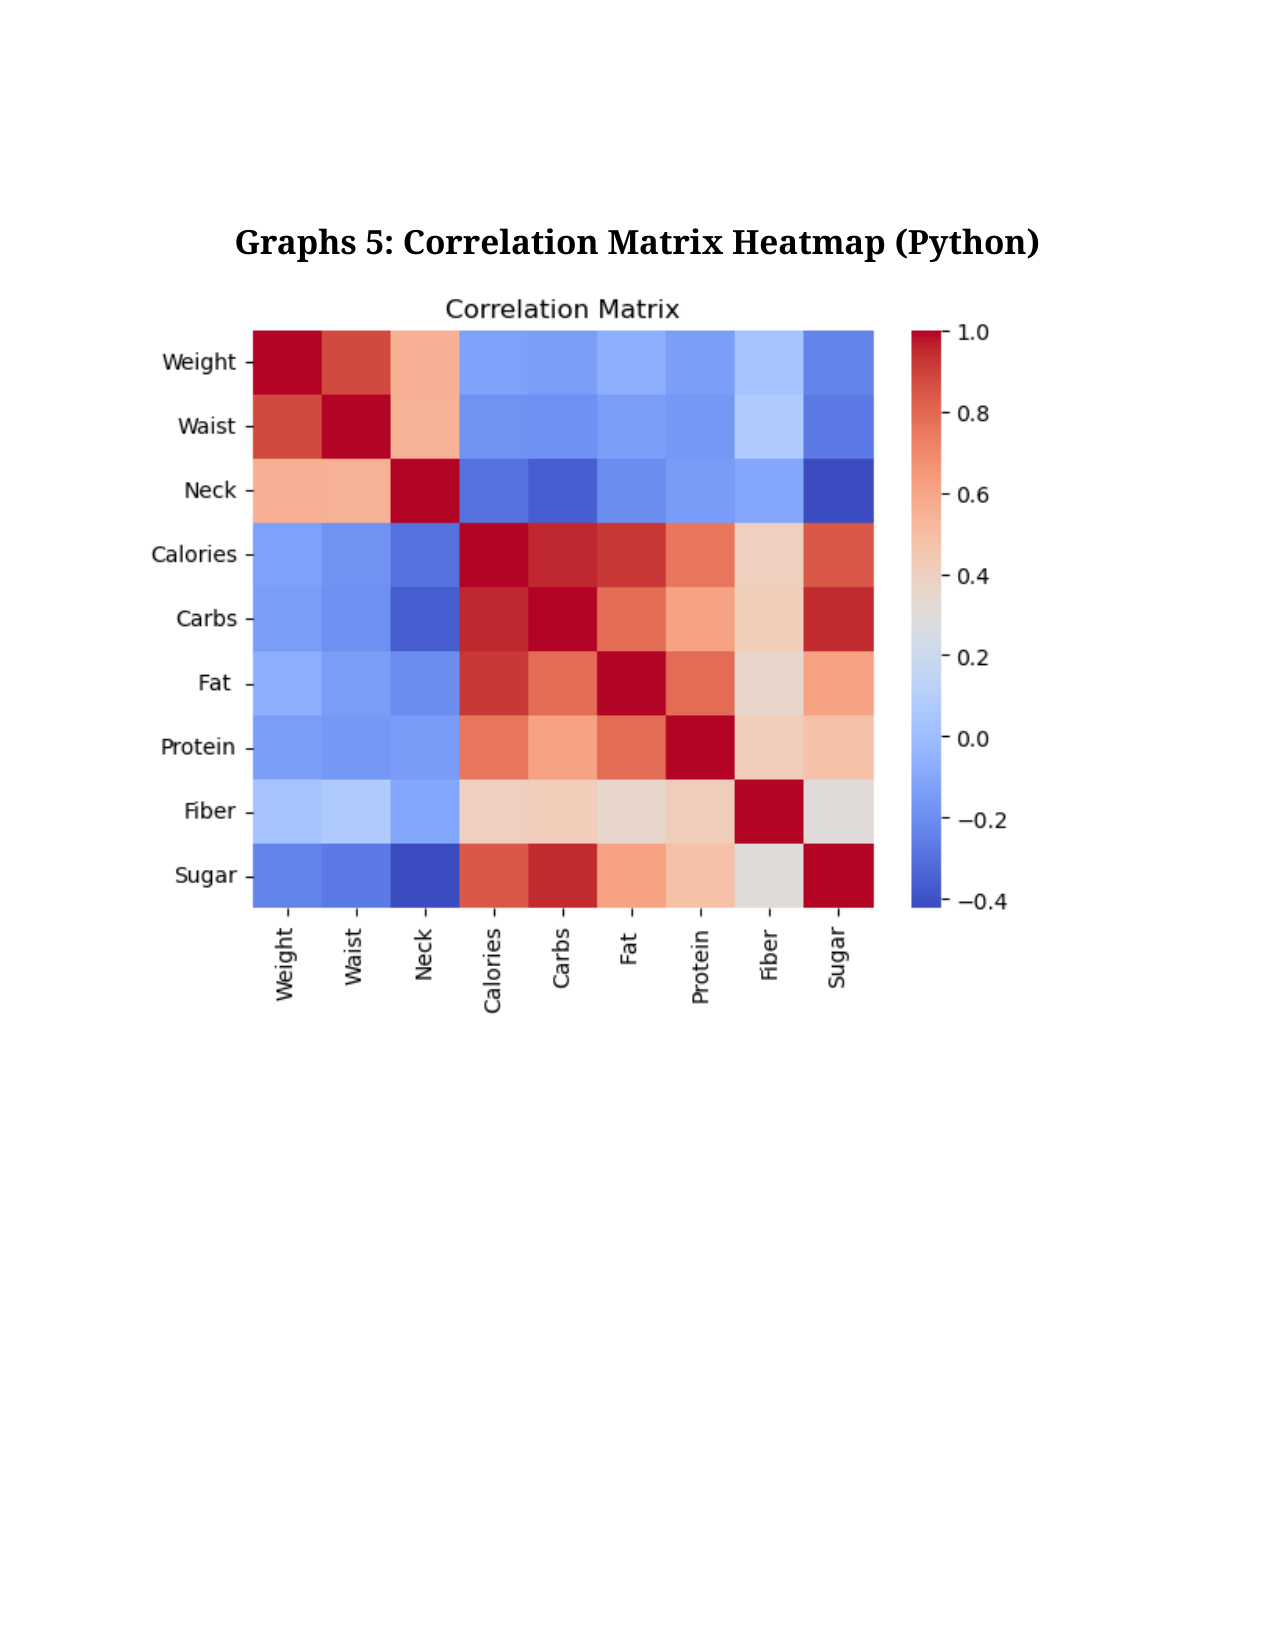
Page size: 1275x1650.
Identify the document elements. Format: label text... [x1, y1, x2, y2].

text Graphs 5: Correlation Matrix Heatmap (Python) [150, 219, 1125, 264]
picture [150, 287, 1029, 1027]
